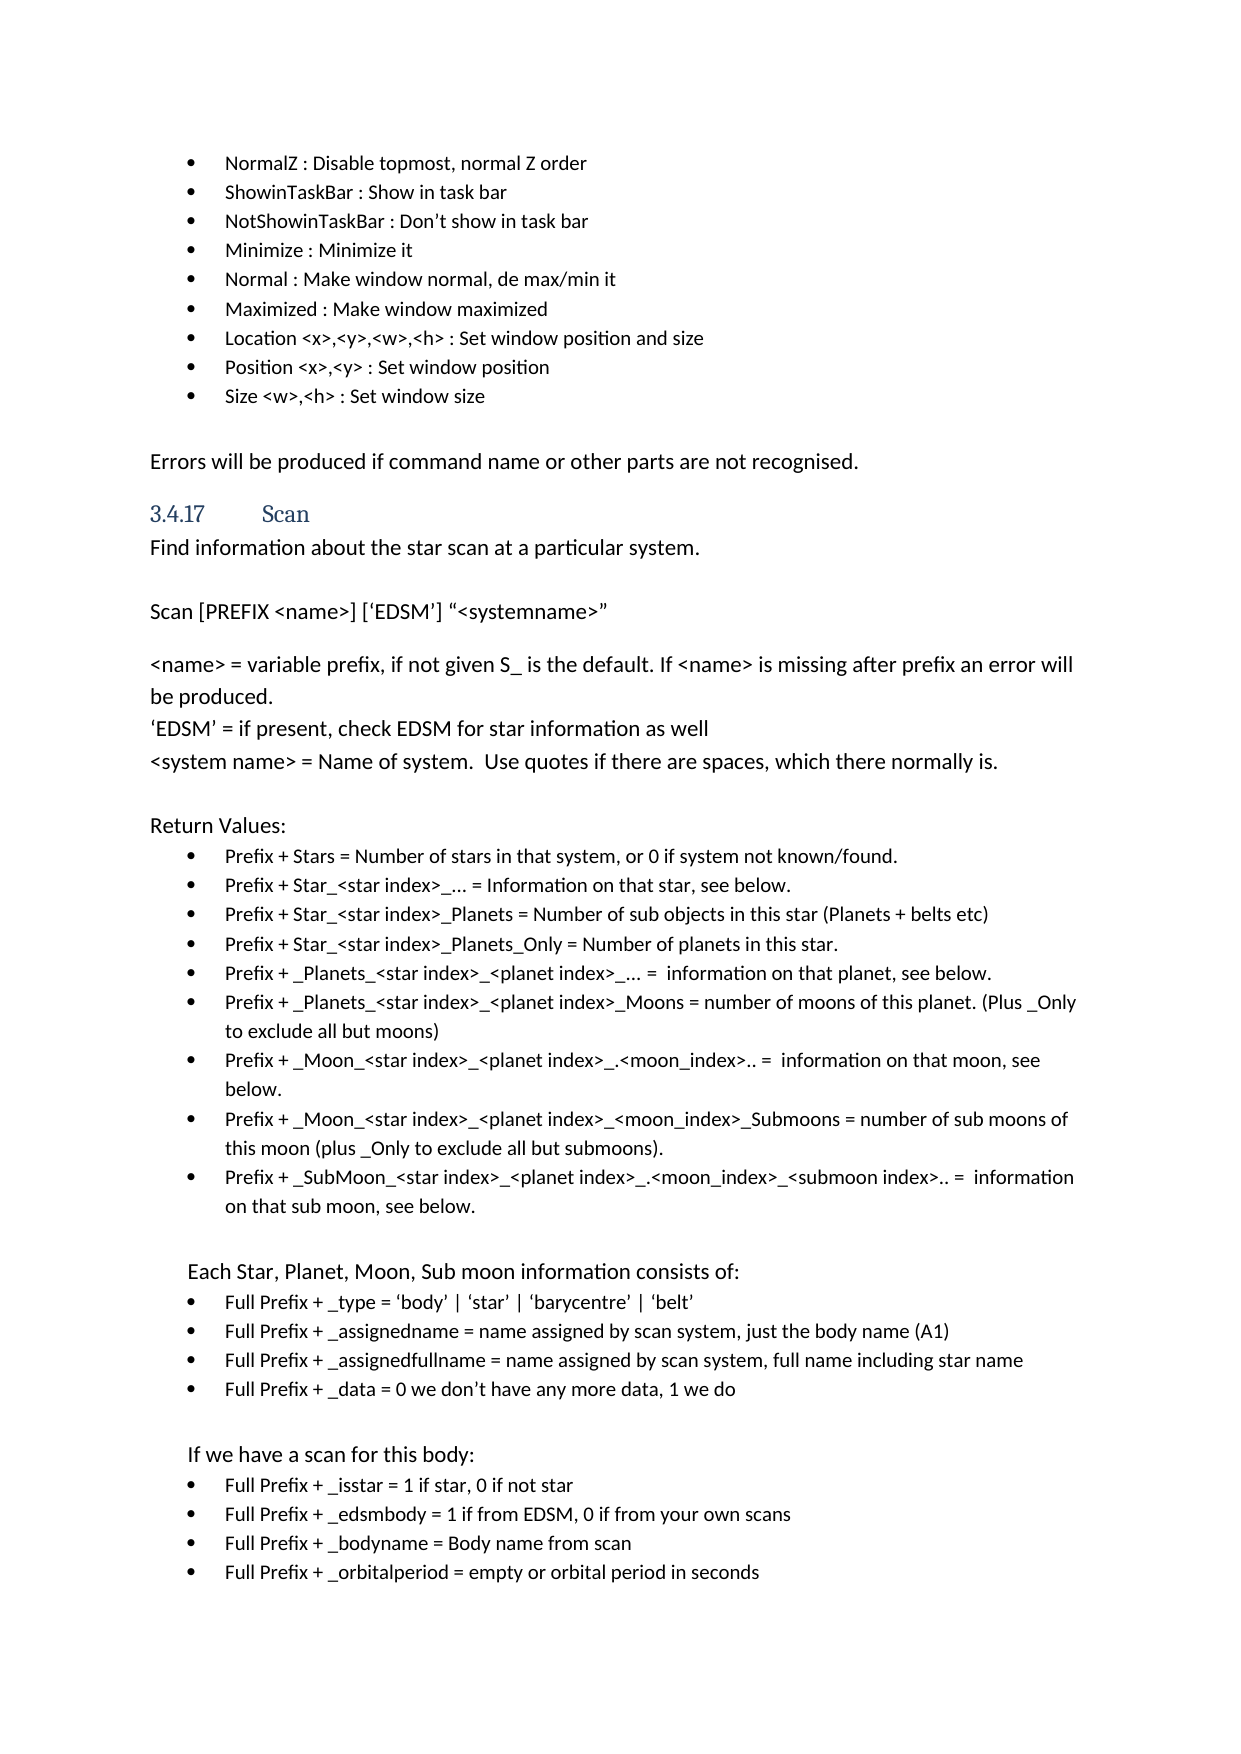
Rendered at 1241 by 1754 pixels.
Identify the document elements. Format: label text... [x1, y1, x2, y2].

list Normal : Make window normal, de max/min it [187, 267, 1090, 292]
list Prefix + Stars = Number of stars in that system, or 0 if system not known/found. [187, 843, 1090, 869]
list Full Prefix + _assignedname = name assigned by scan system, just the body name (A1) [187, 1318, 1090, 1343]
list Maximized : Make window maximized [187, 296, 1090, 321]
list Prefix + Star_<star index>_Planets_Only = Number of planets in this star. [187, 931, 1090, 956]
list Prefix + _SubMoon_<star index>_<planet index>_.<moon_index>_<submoon index>.. = information on that sub moon, see below. [187, 1164, 1090, 1219]
list NotShowinTaskBar : Don’t show in task bar [187, 208, 1090, 234]
text <name> = variable prefix, if not given S_ is the default. If <name> is missing after prefix an error will be produced. [150, 650, 1090, 710]
list Full Prefix + _orbitalperiod = empty or orbital period in seconds [187, 1559, 1090, 1585]
subtitle Scan [150, 500, 1090, 528]
list Minimize : Minimize it [187, 237, 1090, 263]
text ‘EDSM’ = if present, check EDSM for star information as well [150, 714, 1090, 743]
list ShowinTaskBar : Show in task bar [187, 179, 1090, 204]
list Full Prefix + _data = 0 we don’t have any more data, 1 we do [187, 1376, 1090, 1402]
list Full Prefix + _type = ‘body’ | ‘star’ | ‘barycentre’ | ‘belt’ [187, 1289, 1090, 1314]
list Prefix + Star_<star index>_... = Information on that star, see below. [187, 872, 1090, 898]
list Location <x>,<y>,<w>,<h> : Set window position and size [187, 325, 1090, 350]
list Prefix + _Moon_<star index>_<planet index>_<moon_index>_Submoons = number of sub moons of this moon (plus _Only to exclude all but submoons). [187, 1106, 1090, 1160]
list Full Prefix + _bodyname = Body name from scan [187, 1530, 1090, 1556]
list Position <x>,<y> : Set window position [187, 354, 1090, 379]
list NormalZ : Disable topmost, normal Z order [187, 150, 1090, 175]
text Each Star, Planet, Moon, Sub moon information consists of: [187, 1257, 1090, 1285]
text Scan [PREFIX <name>] [‘EDSM’] “<systemname>” [150, 597, 1090, 625]
text <system name> = Name of system. Use quotes if there are spaces, which there normally is. [150, 747, 1090, 775]
text If we have a scan for this body: [150, 1440, 1090, 1468]
list Full Prefix + _isstar = 1 if star, 0 if not star [187, 1472, 1090, 1497]
list Full Prefix + _assignedfullname = name assigned by scan system, full name including star name [187, 1347, 1090, 1373]
list Size <w>,<h> : Set window size [187, 383, 1090, 409]
text Return Values: [150, 811, 1090, 839]
list Full Prefix + _edsmbody = 1 if from EDSM, 0 if from your own scans [187, 1501, 1090, 1527]
list Prefix + Star_<star index>_Planets = Number of sub objects in this star (Planets + belts etc) [187, 902, 1090, 927]
list Prefix + _Planets_<star index>_<planet index>_Moons = number of moons of this planet. (Plus _Only to exclude all but moons) [187, 989, 1090, 1044]
list Prefix + _Planets_<star index>_<planet index>_... = information on that planet, see below. [187, 960, 1090, 985]
text Find information about the star scan at a particular system. [150, 533, 1090, 561]
text Errors will be produced if command name or other parts are not recognised. [150, 447, 1090, 475]
list Prefix + _Moon_<star index>_<planet index>_.<moon_index>.. = information on that moon, see below. [187, 1047, 1090, 1102]
